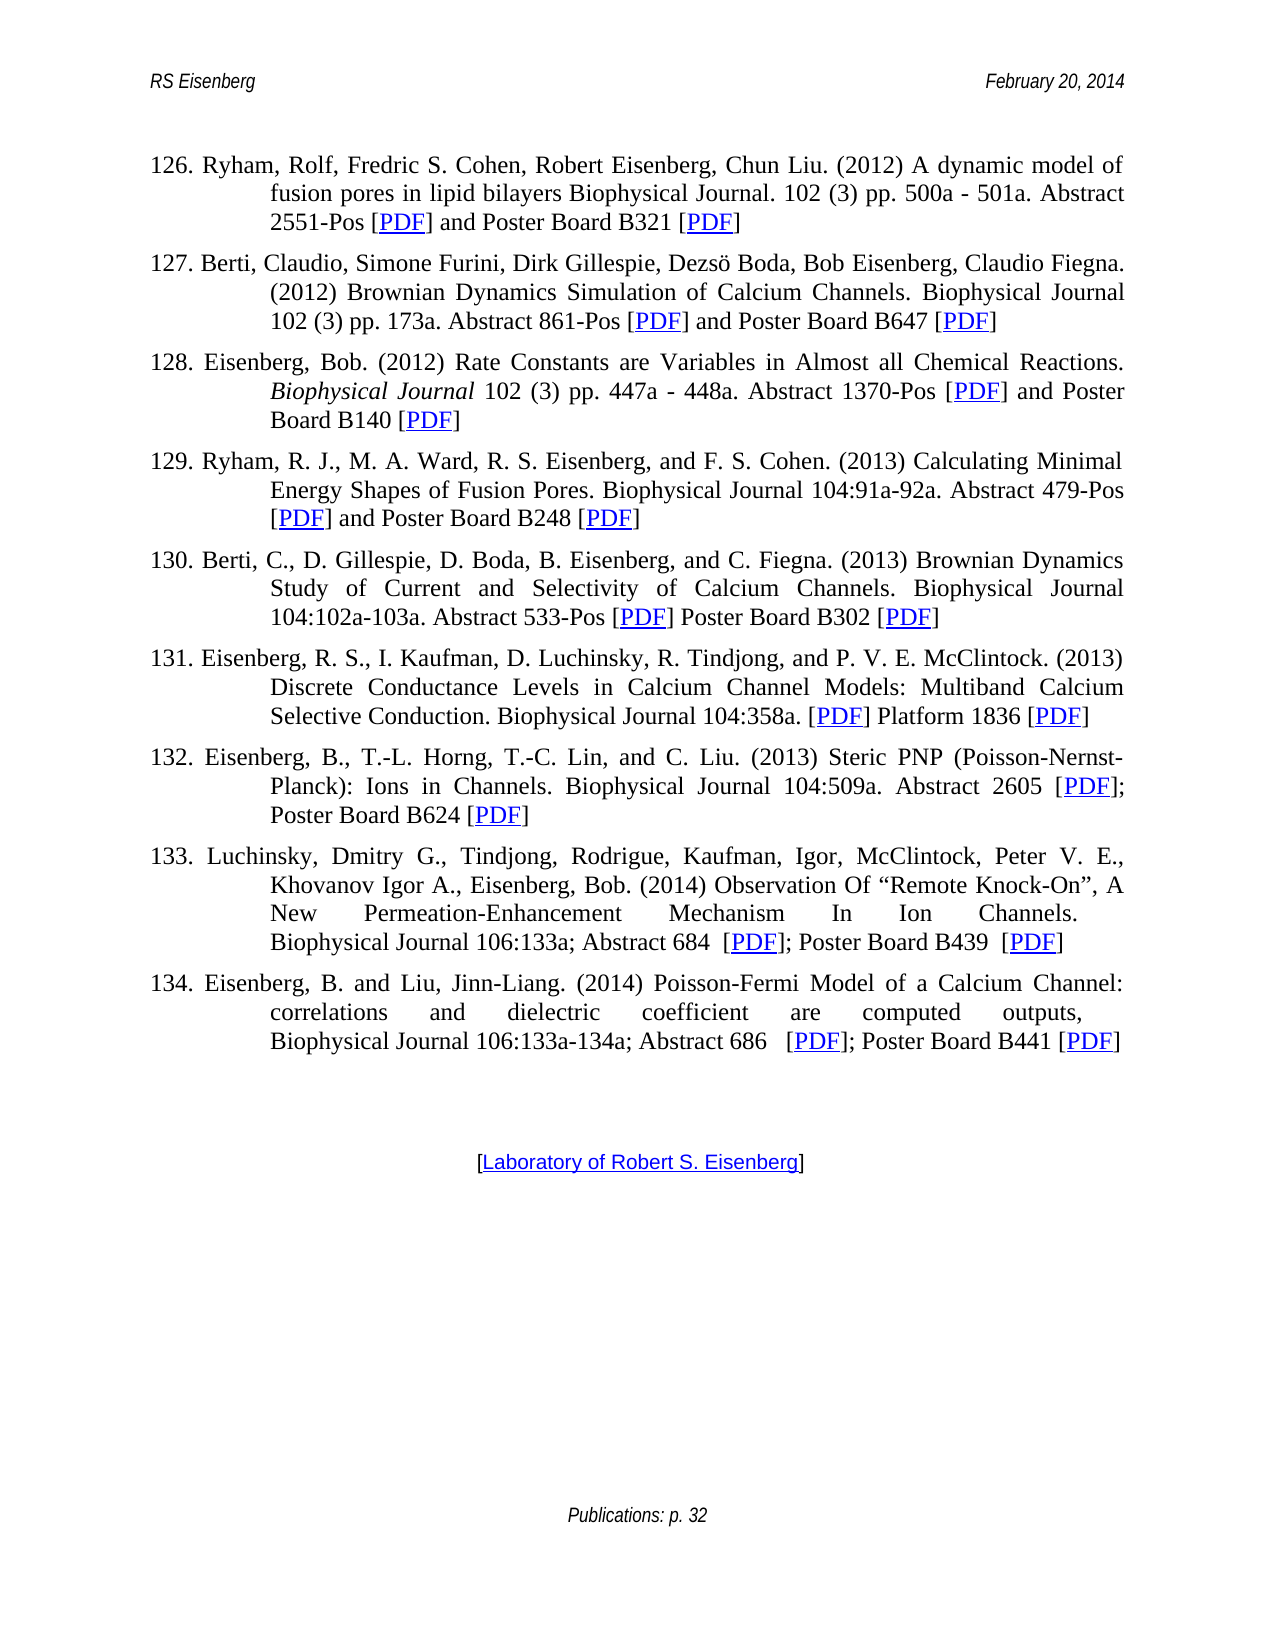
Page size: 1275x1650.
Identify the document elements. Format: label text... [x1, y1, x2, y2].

text 131. Eisenberg, R. S., I. Kaufman, D. Luchinsky, R. Tindjong, and P. V. E. McClintock. (2013) Discrete Conductance Levels in Calcium Channel Models: Multiband Calcium Selective Conduction. Biophysical Journal 104:358a. [PDF] Platform 1836 [PDF] [150, 643, 1125, 730]
text 132. Eisenberg, B., T.-L. Horng, T.-C. Lin, and C. Liu. (2013) Steric PNP (Poisson-Nernst-Planck): Ions in Channels. Biophysical Journal 104:509a. Abstract 2605 [PDF]; Poster Board B624 [PDF] [150, 742, 1125, 828]
text 126. Ryham, Rolf, Fredric S. Cohen, Robert Eisenberg, Chun Liu. (2012) A dynamic model of fusion pores in lipid bilayers Biophysical Journal. 102 (3) pp. 500a - 501a. Abstract 2551-Pos [PDF] and Poster Board B321 [PDF] [150, 150, 1125, 236]
text 127. Berti, Claudio, Simone Furini, Dirk Gillespie, Dezsö Boda, Bob Eisenberg, Claudio Fiegna. (2012) Brownian Dynamics Simulation of Calcium Channels. Biophysical Journal 102 (3) pp. 173a. Abstract 861-Pos [PDF] and Poster Board B647 [PDF] [150, 248, 1125, 335]
text 130. Berti, C., D. Gillespie, D. Boda, B. Eisenberg, and C. Fiegna. (2013) Brownian Dynamics Study of Current and Selectivity of Calcium Channels. Biophysical Journal 104:102a-103a. Abstract 533-Pos [PDF] Poster Board B302 [PDF] [150, 545, 1125, 631]
text 134. Eisenberg, B. and Liu, Jinn-Liang. (2014) Poisson-Fermi Model of a Calcium Channel: correlations and dielectric coefficient are computed outputs, Biophysical Journal 106:133a-134a; Abstract 686 [PDF]; Poster Board B441 [PDF] [150, 968, 1125, 1055]
text 128. Eisenberg, Bob. (2012) Rate Constants are Variables in Almost all Chemical Reactions. Biophysical Journal 102 (3) pp. 447a - 448a. Abstract 1370-Pos [PDF] and Poster Board B140 [PDF] [150, 347, 1125, 433]
text [Laboratory of Robert S. Eisenberg] [150, 1150, 1125, 1174]
text 129. Ryham, R. J., M. A. Ward, R. S. Eisenberg, and F. S. Cohen. (2013) Calculating Minimal Energy Shapes of Fusion Pores. Biophysical Journal 104:91a-92a. Abstract 479-Pos [PDF] and Poster Board B248 [PDF] [150, 446, 1125, 532]
text 133. Luchinsky, Dmitry G., Tindjong, Rodrigue, Kaufman, Igor, McClintock, Peter V. E., Khovanov Igor A., Eisenberg, Bob. (2014) Observation Of “Remote Knock-On”, A New Permeation-Enhancement Mechanism In Ion Channels. Biophysical Journal 106:133a; Abstract 684 [PDF]; Poster Board B439 [PDF] [150, 841, 1125, 956]
